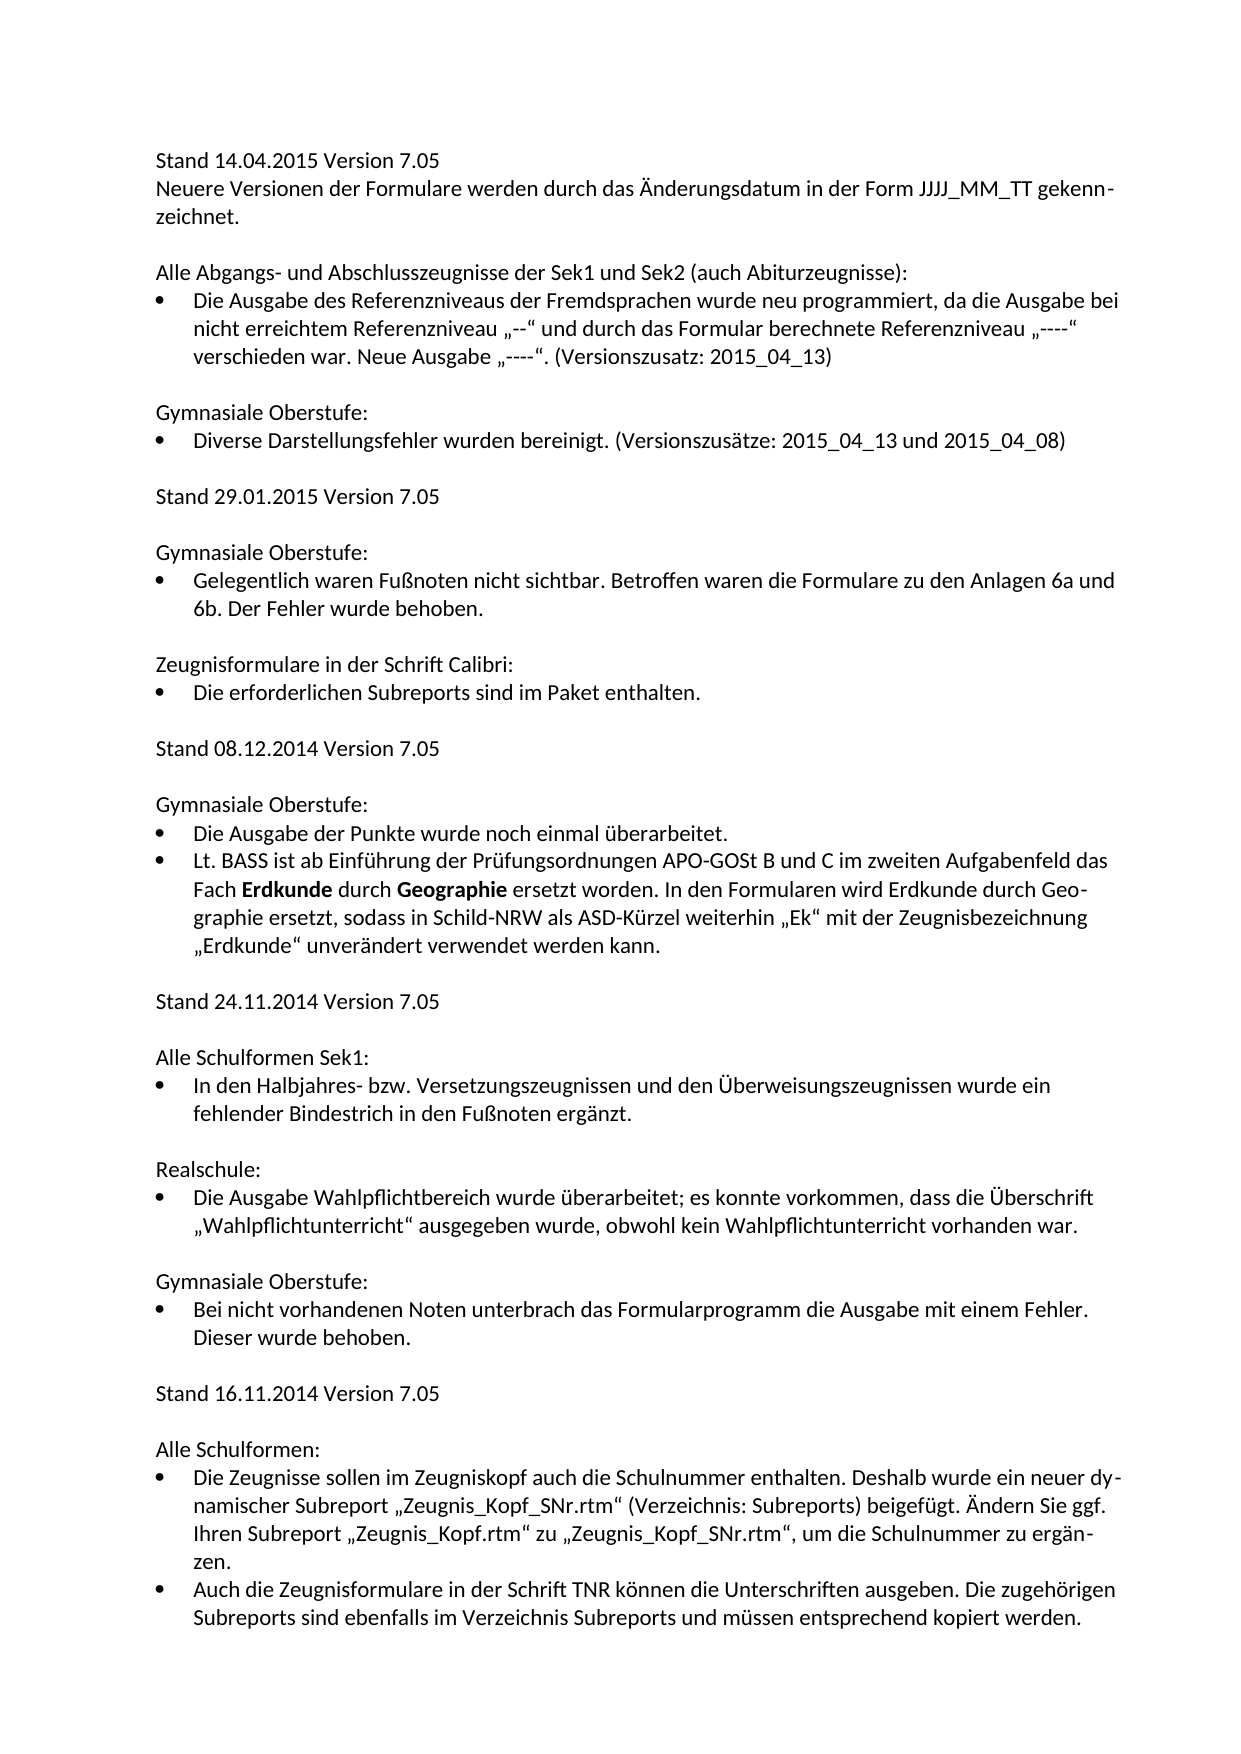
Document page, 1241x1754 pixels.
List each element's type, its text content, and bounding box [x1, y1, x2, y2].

list Die erforderlichen Subreports sind im Paket enthalten. [156, 678, 1122, 707]
list Diverse Darstellungsfehler wurden bereinigt. (Versionszusätze: 2015_04_13 und 2015_04_08) [156, 426, 1122, 454]
list Lt. BASS ist ab Einführung der Prüfungsordnungen APO-GOSt B und C im zweiten Aufgabenfeld das Fach Erdkunde durch Geographie ersetzt worden. In den Formularen wird Erdkunde durch Geographie ersetzt, sodass in Schild-NRW als ASD-Kürzel weiterhin „Ek“ mit der Zeugnisbezeichnung „Erdkunde“ unverändert verwendet werden kann. [156, 847, 1122, 959]
text Stand 29.01.2015 Version 7.05 [156, 482, 1122, 510]
text Neuere Versionen der Formulare werden durch das Änderungsdatum in der Form JJJJ_MM_TT gekennzeichnet. [156, 174, 1122, 230]
text Alle Schulformen Sek1: [156, 1043, 1122, 1071]
list Die Ausgabe Wahlpflichtbereich wurde überarbeitet; es konnte vorkommen, dass die Überschrift „Wahlpflichtunterricht“ ausgegeben wurde, obwohl kein Wahlpflichtunterricht vorhanden war. [156, 1183, 1122, 1239]
text Zeugnisformulare in der Schrift Calibri: [156, 651, 1122, 678]
text Alle Schulformen: [156, 1435, 1122, 1463]
list Die Zeugnisse sollen im Zeugniskopf auch die Schulnummer enthalten. Deshalb wurde ein neuer dynamischer Subreport „Zeugnis_Kopf_SNr.rtm“ (Verzeichnis: Subreports) beigefügt. Ändern Sie ggf. Ihren Subreport „Zeugnis_Kopf.rtm“ zu „Zeugnis_Kopf_SNr.rtm“, um die Schulnummer zu ergänzen. [156, 1463, 1122, 1575]
list Die Ausgabe der Punkte wurde noch einmal überarbeitet. [156, 819, 1122, 847]
text Gymnasiale Oberstufe: [156, 1267, 1122, 1295]
text Stand 08.12.2014 Version 7.05 [156, 734, 1122, 763]
list Bei nicht vorhandenen Noten unterbrach das Formularprogramm die Ausgabe mit einem Fehler. Dieser wurde behoben. [156, 1295, 1122, 1351]
text Alle Abgangs- und Abschlusszeugnisse der Sek1 und Sek2 (auch Abiturzeugnisse): [156, 258, 1122, 286]
list Die Ausgabe des Referenzniveaus der Fremdsprachen wurde neu programmiert, da die Ausgabe bei nicht erreichtem Referenzniveau „--“ und durch das Formular berechnete Referenzniveau „----“ verschieden war. Neue Ausgabe „----“. (Versionszusatz: 2015_04_13) [156, 286, 1122, 370]
text Stand 16.11.2014 Version 7.05 [156, 1379, 1122, 1407]
list In den Halbjahres- bzw. Versetzungszeugnissen und den Überweisungszeugnissen wurde ein fehlender Bindestrich in den Fußnoten ergänzt. [156, 1071, 1122, 1127]
text Stand 24.11.2014 Version 7.05 [156, 987, 1122, 1015]
text Gymnasiale Oberstufe: [156, 538, 1122, 566]
list Gelegentlich waren Fußnoten nicht sichtbar. Betroffen waren die Formulare zu den Anlagen 6a und 6b. Der Fehler wurde behoben. [156, 566, 1122, 622]
text Stand 14.04.2015 Version 7.05 [156, 146, 1122, 174]
text Realschule: [156, 1155, 1122, 1183]
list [156, 1575, 1122, 1631]
text Gymnasiale Oberstufe: [156, 791, 1122, 819]
text Gymnasiale Oberstufe: [156, 398, 1122, 426]
